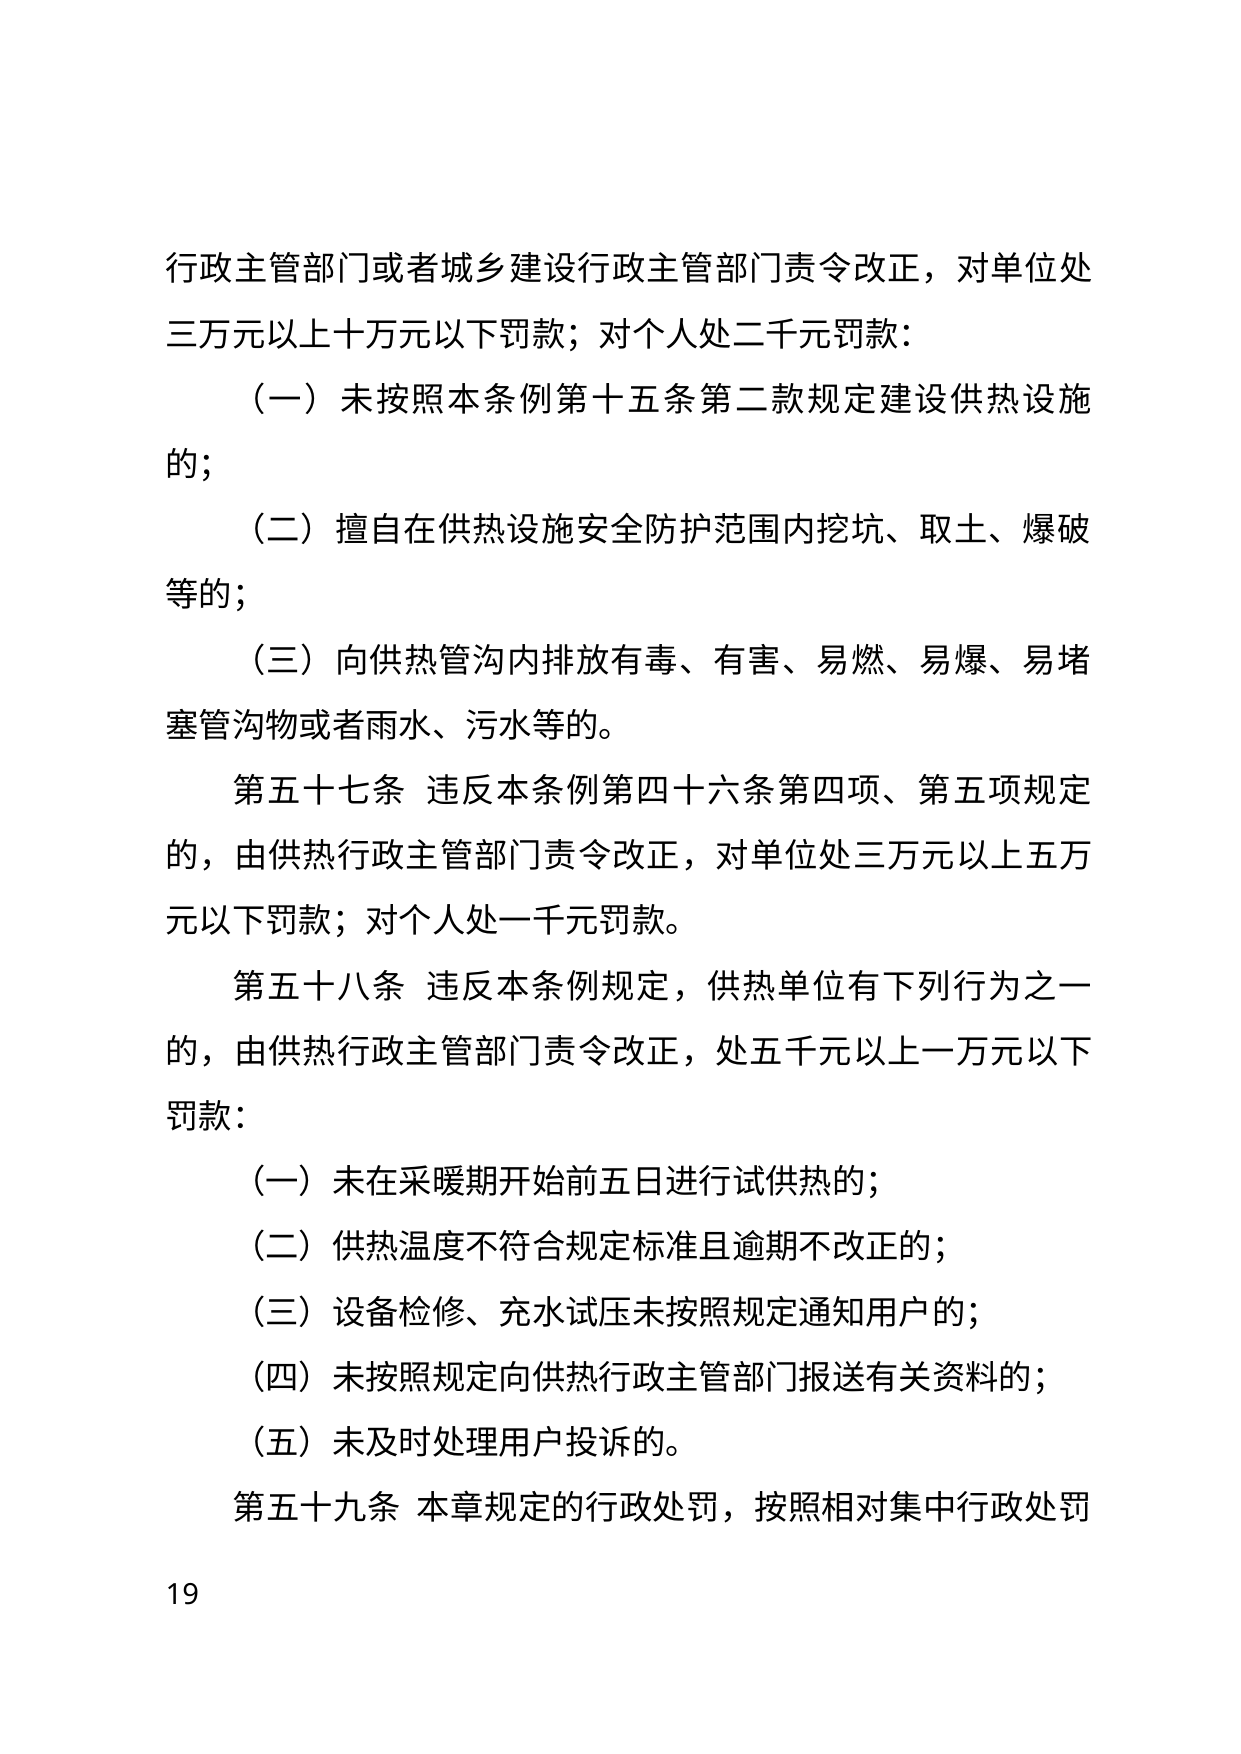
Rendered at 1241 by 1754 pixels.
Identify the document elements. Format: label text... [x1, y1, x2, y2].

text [165, 1473, 1093, 1538]
text （三）向供热管沟内排放有毒、有害、易燃、易爆、易堵塞管沟物或者雨水、污水等的。 [165, 625, 1093, 755]
text （一）未按照本条例第十五条第二款规定建设供热设施的； [165, 364, 1093, 494]
text （二）供热温度不符合规定标准且逾期不改正的； [165, 1212, 1093, 1277]
text （四）未按照规定向供热行政主管部门报送有关资料的； [165, 1342, 1093, 1407]
text （一）未在采暖期开始前五日进行试供热的； [165, 1147, 1093, 1212]
text （二）擅自在供热设施安全防护范围内挖坑、取土、爆破等的； [165, 494, 1093, 625]
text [165, 234, 1093, 364]
text （五）未及时处理用户投诉的。 [165, 1407, 1093, 1473]
text （三）设备检修、充水试压未按照规定通知用户的； [165, 1277, 1093, 1342]
text 第五十七条 违反本条例第四十六条第四项、第五项规定的，由供热行政主管部门责令改正，对单位处三万元以上五万元以下罚款；对个人处一千元罚款。 [165, 755, 1093, 951]
text 第五十八条 违反本条例规定，供热单位有下列行为之一的，由供热行政主管部门责令改正，处五千元以上一万元以下罚款： [165, 951, 1093, 1147]
